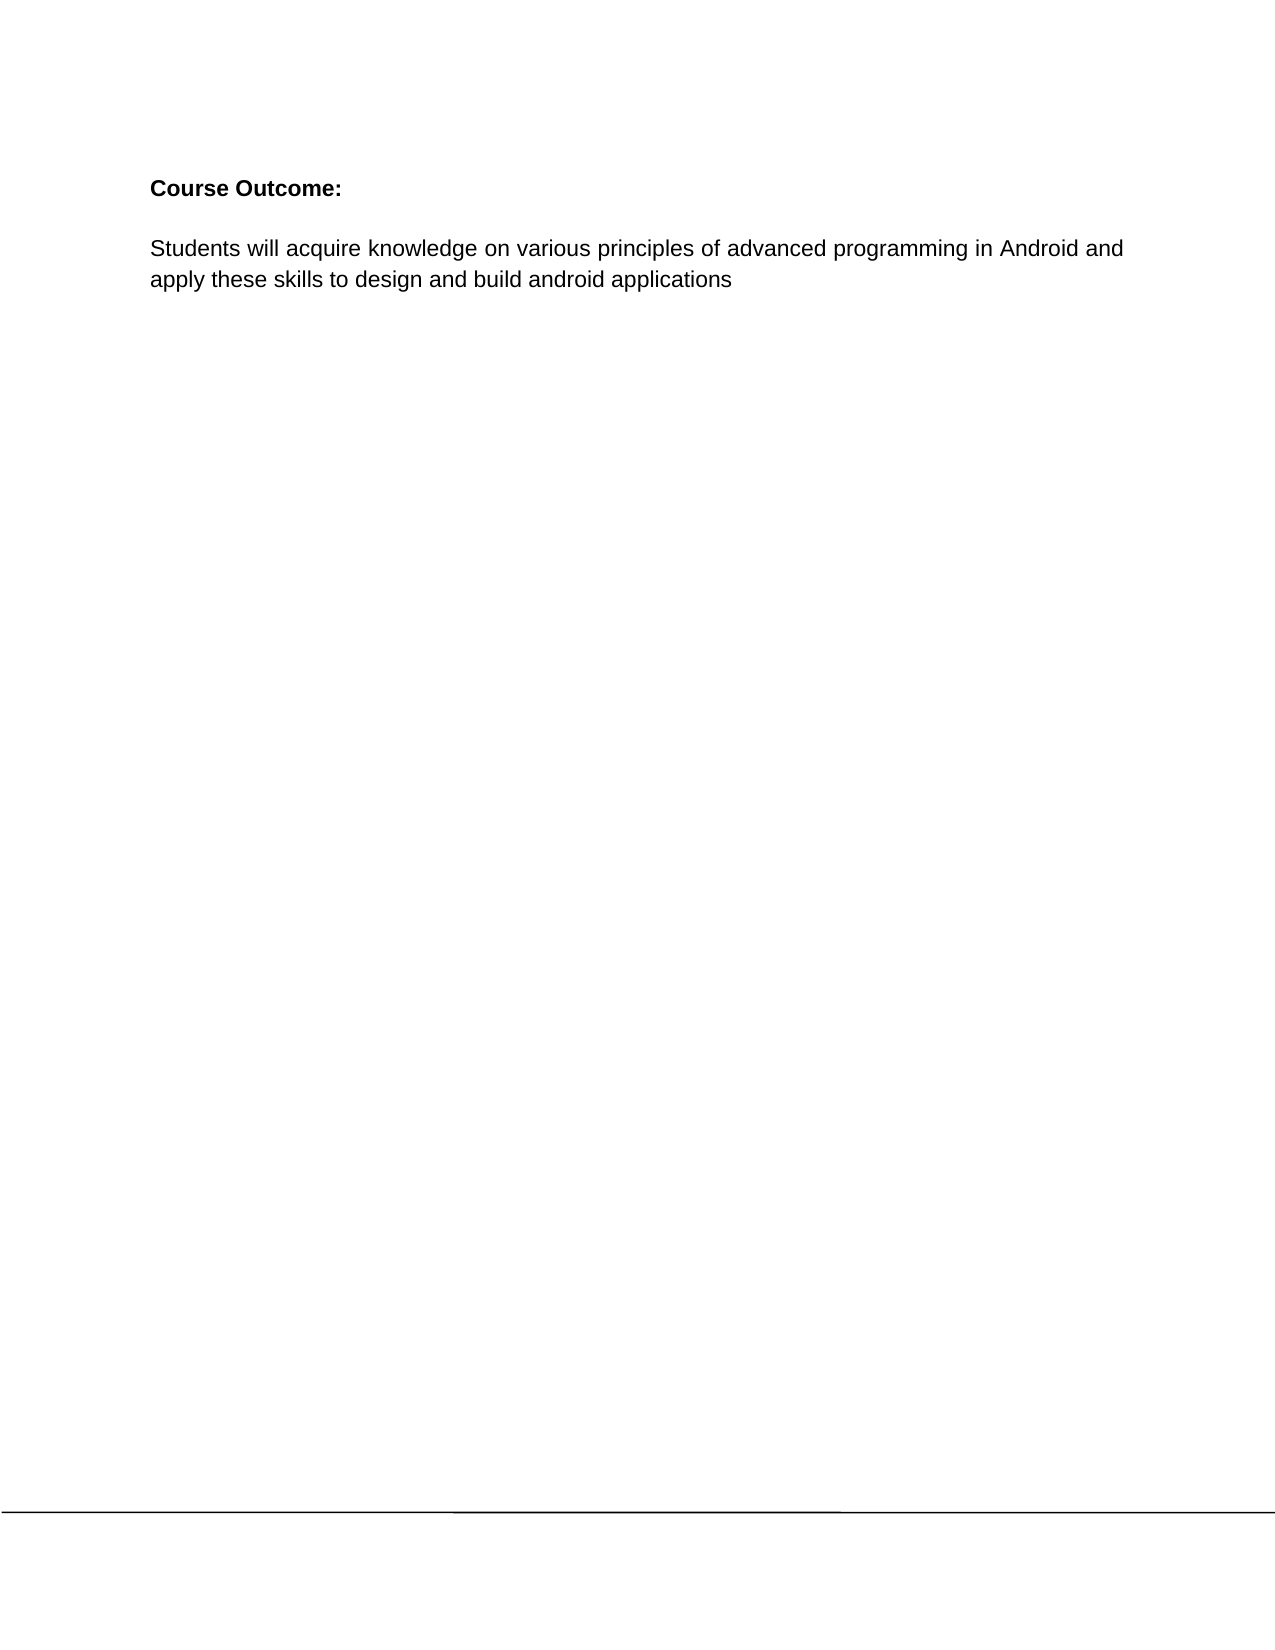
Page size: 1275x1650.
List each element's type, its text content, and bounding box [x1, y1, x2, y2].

text Students will acquire knowledge on various principles of advanced programming in Android and apply these skills to design and build android applications [150, 235, 1125, 292]
text Course Outcome: [150, 175, 1125, 201]
